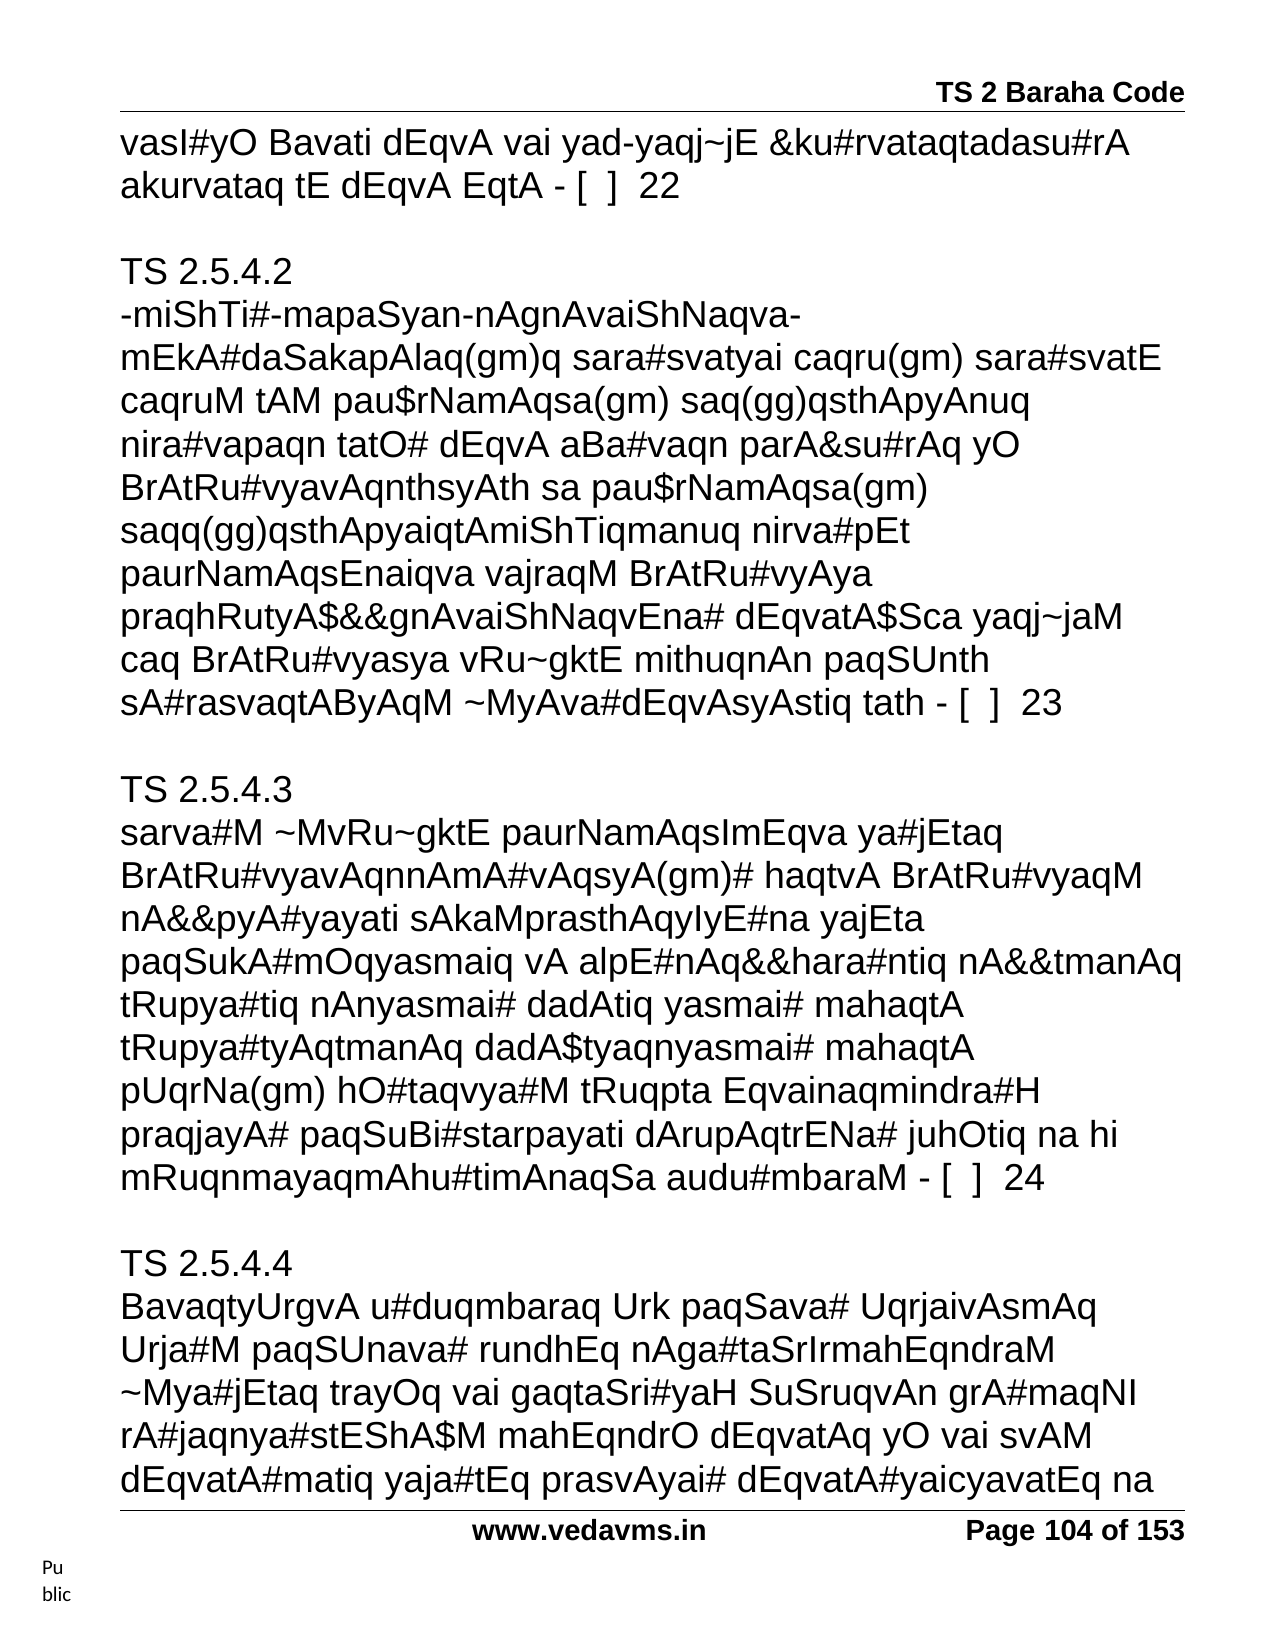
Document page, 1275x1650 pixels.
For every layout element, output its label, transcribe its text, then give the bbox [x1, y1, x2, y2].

text TS 2.5.4.2 [120, 249, 1185, 292]
text -miShTi#-mapaSyan-nAgnAvaiShNaqva-mEkA#daSakapAlaq(gm)q sara#svatyai caqru(gm) sara#svatE caqruM tAM pau$rNamAqsa(gm) saq(gg)qsthApyAnuq nira#vapaqn tatO# dEqvA aBa#vaqn parA&su#rAq yO BrAtRu#vyavAqnthsyAth sa pau$rNamAqsa(gm) saqq(gg)qsthApyaiqtAmiShTiqmanuq nirva#pEt paurNamAqsEnaiqva vajraqM BrAtRu#vyAya praqhRutyA$&&gnAvaiShNaqvEna# dEqvatA$Sca yaqj~jaM caq BrAtRu#vyasya vRu~gktE mithuqnAn paqSUnth sA#rasvaqtAByAqM ~MyAva#dEqvAsyAstiq tath - [ ] 23 [120, 292, 1185, 724]
text TS 2.5.4.3 [120, 767, 1185, 810]
text TS 2.5.4.4 [120, 1241, 1185, 1284]
text sarva#M ~MvRu~gktE paurNamAqsImEqva ya#jEtaq BrAtRu#vyavAqnnAmA#vAqsyA(gm)# haqtvA BrAtRu#vyaqM nA&&pyA#yayati sAkaMprasthAqyIyE#na yajEta paqSukA#mOqyasmaiq vA alpE#nAq&&hara#ntiq nA&&tmanAq tRupya#tiq nAnyasmai# dadAtiq yasmai# mahaqtA tRupya#tyAqtmanAq dadA$tyaqnyasmai# mahaqtA pUqrNa(gm) hO#taqvya#M tRuqpta Eqvainaqmindra#H praqjayA# paqSuBi#starpayati dArupAqtrENa# juhOtiq na hi mRuqnmayaqmAhu#timAnaqSa audu#mbaraM - [ ] 24 [120, 810, 1185, 1198]
